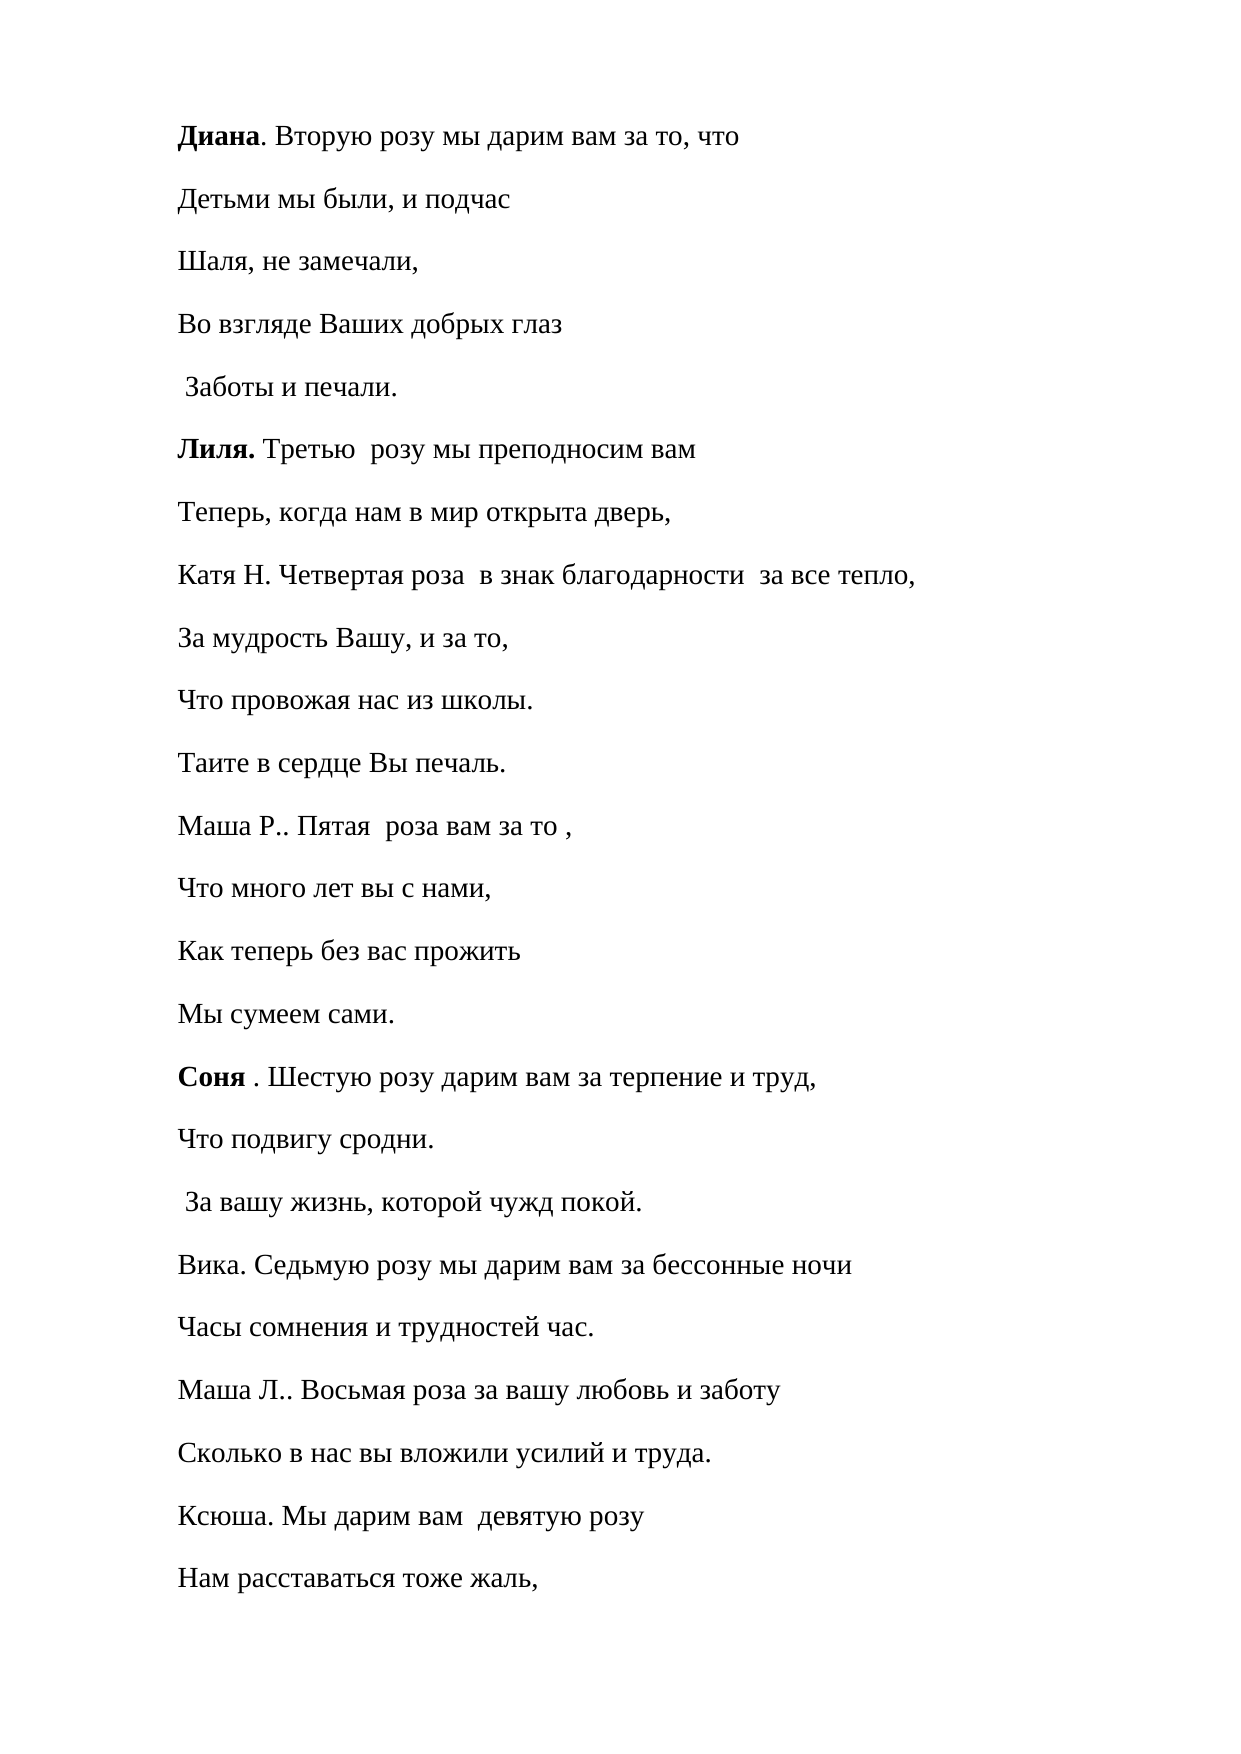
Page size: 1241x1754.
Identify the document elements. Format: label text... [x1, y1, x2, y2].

text Шаля, не замечали, [177, 243, 1152, 277]
text Нам расставаться тоже жаль, [177, 1560, 1152, 1594]
text Мы сумеем сами. [177, 996, 1152, 1029]
text Что провожая нас из школы. [177, 682, 1152, 716]
text Вика. Седьмую розу мы дарим вам за бессонные ночи [177, 1247, 1152, 1280]
text Соня . Шестую розу дарим вам за терпение и труд, [177, 1059, 1152, 1092]
text Как теперь без вас прожить [177, 933, 1152, 967]
text Что много лет вы с нами, [177, 871, 1152, 904]
text За мудрость Вашу, и за то, [177, 620, 1152, 653]
text Детьми мы были, и подчас [177, 181, 1152, 214]
text Маша Р.. Пятая роза вам за то , [177, 808, 1152, 841]
text Часы сомнения и трудностей час. [177, 1309, 1152, 1343]
text Лиля. Третью розу мы преподносим вам [177, 432, 1152, 465]
text Таите в сердце Вы печаль. [177, 745, 1152, 779]
text Заботы и печали. [177, 369, 1152, 402]
text Маша Л.. Восьмая роза за вашу любовь и заботу [177, 1372, 1152, 1406]
text Во взгляде Ваших добрых глаз [177, 306, 1152, 340]
text Теперь, когда нам в мир открыта дверь, [177, 494, 1152, 528]
text Катя Н. Четвертая роза в знак благодарности за все тепло, [177, 557, 1152, 591]
text Что подвигу сродни. [177, 1121, 1152, 1155]
text Диана. Вторую розу мы дарим вам за то, что [177, 118, 1152, 152]
text Ксюша. Мы дарим вам девятую розу [177, 1498, 1152, 1531]
text Сколько в нас вы вложили усилий и труда. [177, 1435, 1152, 1468]
text За вашу жизнь, которой чужд покой. [177, 1184, 1152, 1218]
